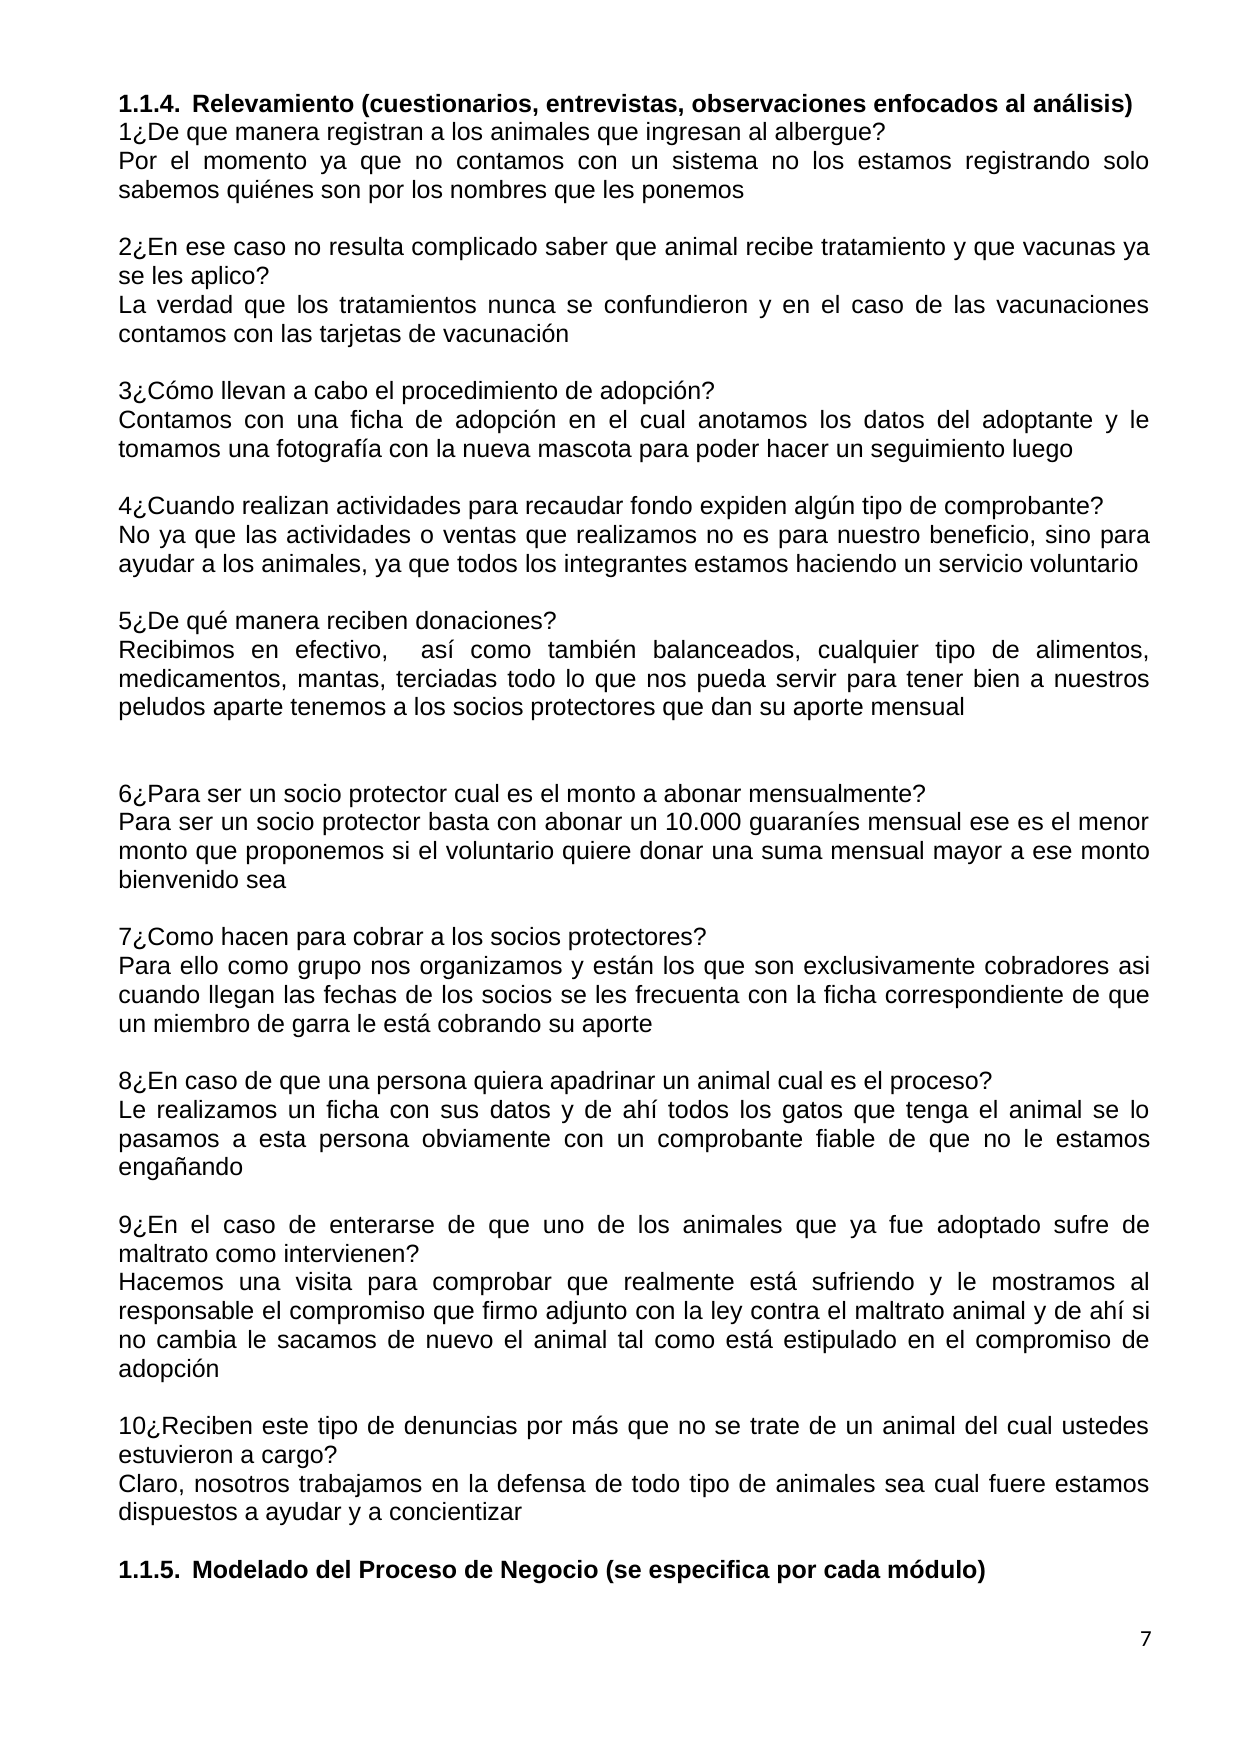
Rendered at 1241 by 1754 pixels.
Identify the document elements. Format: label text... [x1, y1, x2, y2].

text 1.1.4. Relevamiento (cuestionarios, entrevistas, observaciones enfocados al análisis) [118, 89, 1152, 117]
text 8¿En caso de que una persona quiera apadrinar un animal cual es el proceso? [118, 1066, 1152, 1095]
text No ya que las actividades o ventas que realizamos no es para nuestro beneficio, sino para ayudar a los animales, ya que todos los integrantes estamos haciendo un servicio voluntario [118, 520, 1152, 577]
text Contamos con una ficha de adopción en el cual anotamos los datos del adoptante y le tomamos una fotografía con la nueva mascota para poder hacer un seguimiento luego [118, 405, 1152, 462]
text Para ser un socio protector basta con abonar un 10.000 guaraníes mensual ese es el menor monto que proponemos si el voluntario quiere donar una suma mensual mayor a ese monto bienvenido sea [118, 807, 1152, 894]
text 4¿Cuando realizan actividades para recaudar fondo expiden algún tipo de comprobante? [118, 491, 1152, 520]
text 1.1.5. Modelado del Proceso de Negocio (se especifica por cada módulo) [118, 1555, 1152, 1584]
text 3¿Cómo llevan a cabo el procedimiento de adopción? [118, 376, 1152, 405]
text Recibimos en efectivo, así como también balanceados, cualquier tipo de alimentos, medicamentos, mantas, terciadas todo lo que nos pueda servir para tener bien a nuestros peludos aparte tenemos a los socios protectores que dan su aporte mensual [118, 635, 1152, 721]
text 6¿Para ser un socio protector cual es el monto a abonar mensualmente? [118, 779, 1152, 807]
text 10¿Reciben este tipo de denuncias por más que no se trate de un animal del cual ustedes estuvieron a cargo? [118, 1411, 1152, 1469]
text Claro, nosotros trabajamos en la defensa de todo tipo de animales sea cual fuere estamos dispuestos a ayudar y a concientizar [118, 1469, 1152, 1526]
text Le realizamos un ficha con sus datos y de ahí todos los gatos que tenga el animal se lo pasamos a esta persona obviamente con un comprobante fiable de que no le estamos engañando [118, 1095, 1152, 1181]
text Hacemos una visita para comprobar que realmente está sufriendo y le mostramos al responsable el compromiso que firmo adjunto con la ley contra el maltrato animal y de ahí si no cambia le sacamos de nuevo el animal tal como está estipulado en el compromiso de adopción [118, 1267, 1152, 1382]
text 9¿En el caso de enterarse de que uno de los animales que ya fue adoptado sufre de maltrato como intervienen? [118, 1210, 1152, 1267]
text 2¿En ese caso no resulta complicado saber que animal recibe tratamiento y que vacunas ya se les aplico? [118, 232, 1152, 290]
text Para ello como grupo nos organizamos y están los que son exclusivamente cobradores asi cuando llegan las fechas de los socios se les frecuenta con la ficha correspondiente de que un miembro de garra le está cobrando su aporte [118, 951, 1152, 1037]
text Por el momento ya que no contamos con un sistema no los estamos registrando solo sabemos quiénes son por los nombres que les ponemos [118, 146, 1152, 204]
text La verdad que los tratamientos nunca se confundieron y en el caso de las vacunaciones contamos con las tarjetas de vacunación [118, 290, 1152, 347]
text 1¿De que manera registran a los animales que ingresan al albergue? [118, 117, 1152, 146]
text 7¿Como hacen para cobrar a los socios protectores? [118, 922, 1152, 951]
text 5¿De qué manera reciben donaciones? [118, 606, 1152, 635]
